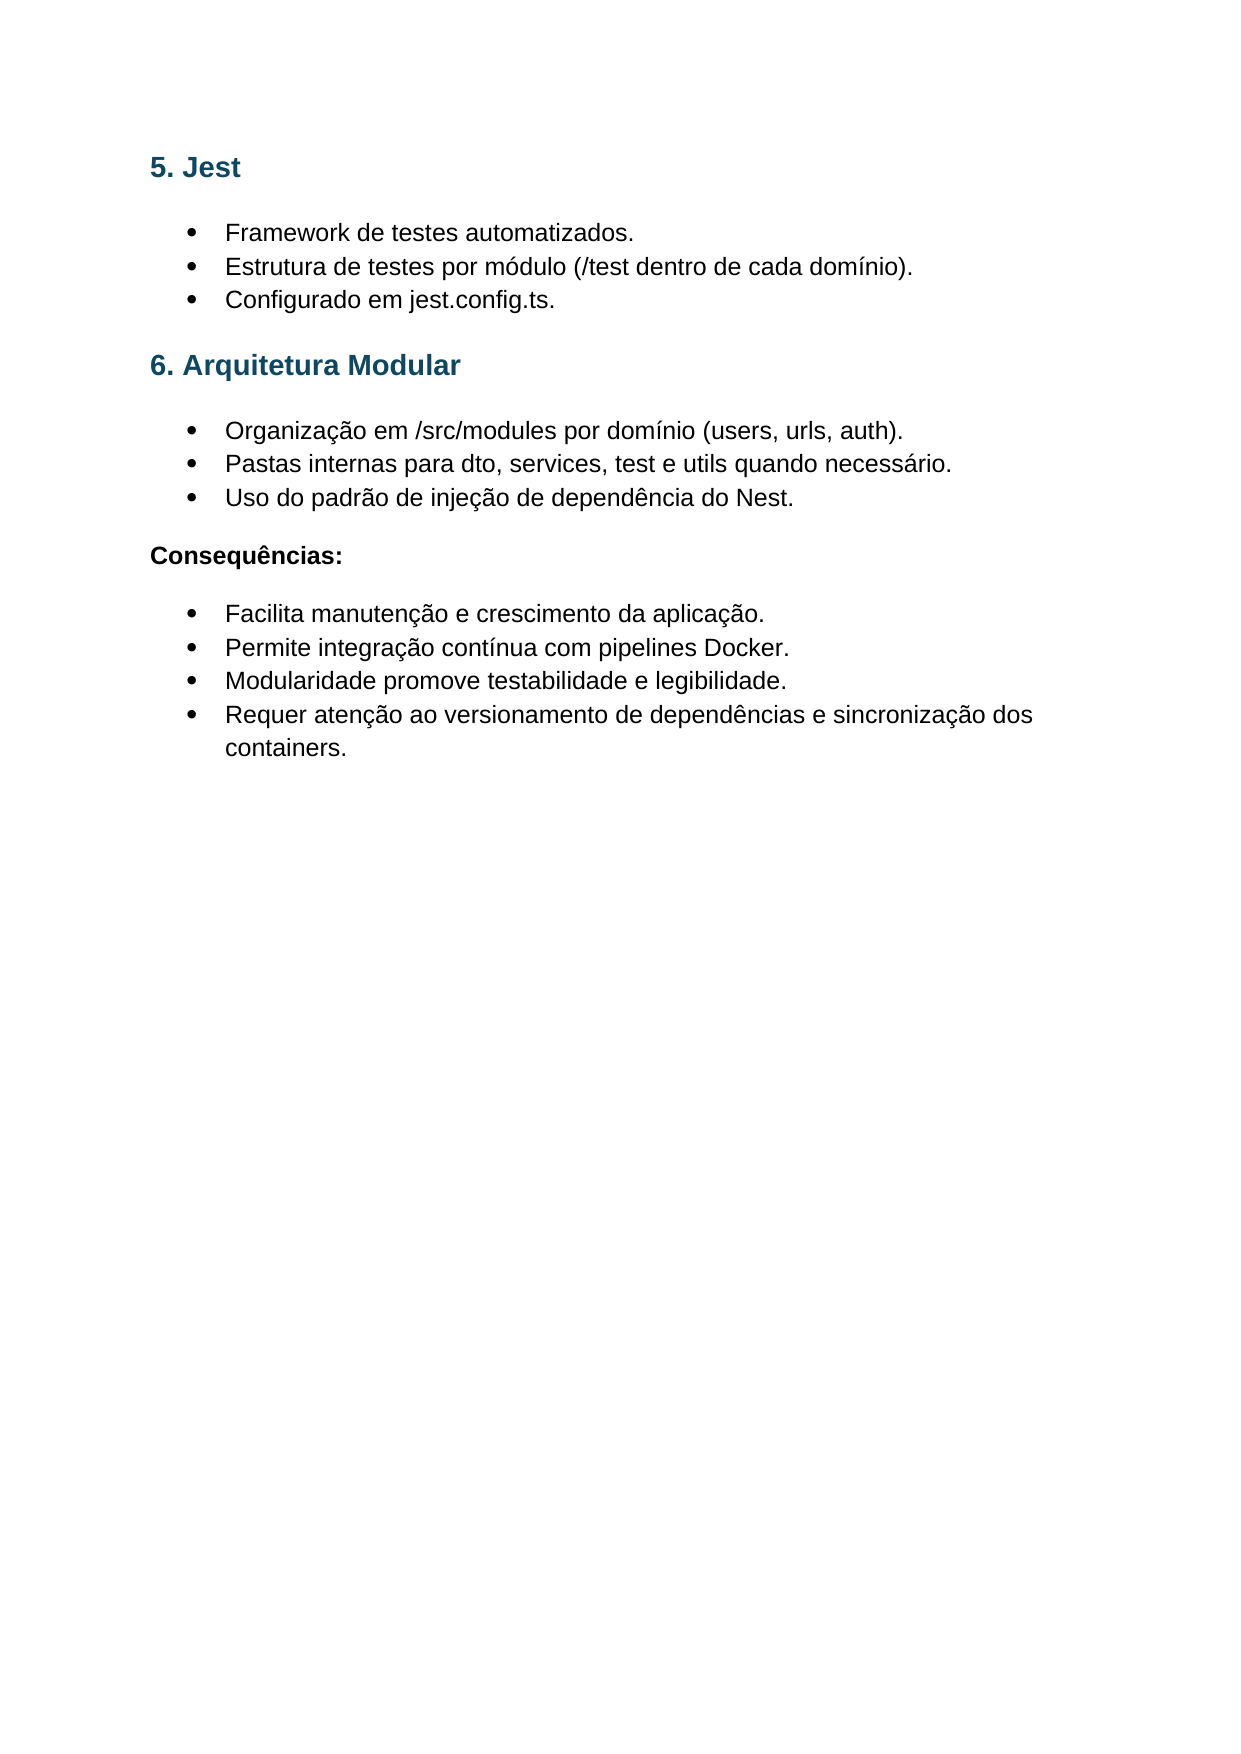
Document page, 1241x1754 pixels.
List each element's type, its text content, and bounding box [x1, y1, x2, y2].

list Modularidade promove testabilidade e legibilidade. [187, 666, 1090, 695]
list Uso do padrão de injeção de dependência do Nest. [187, 483, 1090, 512]
list Requer atenção ao versionamento de dependências e sincronização dos containers. [187, 700, 1090, 762]
list Organização em /src/modules por domínio (users, urls, auth). [187, 416, 1090, 445]
list Facilita manutenção e crescimento da aplicação. [187, 599, 1090, 628]
subtitle 6. Arquitetura Modular [150, 348, 1090, 381]
subtitle 5. Jest [150, 150, 1090, 183]
list Pastas internas para dto, services, test e utils quando necessário. [187, 449, 1090, 478]
list Estrutura de testes por módulo (/test dentro de cada domínio). [187, 252, 1090, 280]
list Permite integração contínua com pipelines Docker. [187, 633, 1090, 662]
list Configurado em jest.config.ts. [187, 285, 1090, 314]
text Consequências: [150, 541, 1090, 570]
list Framework de testes automatizados. [187, 218, 1090, 247]
